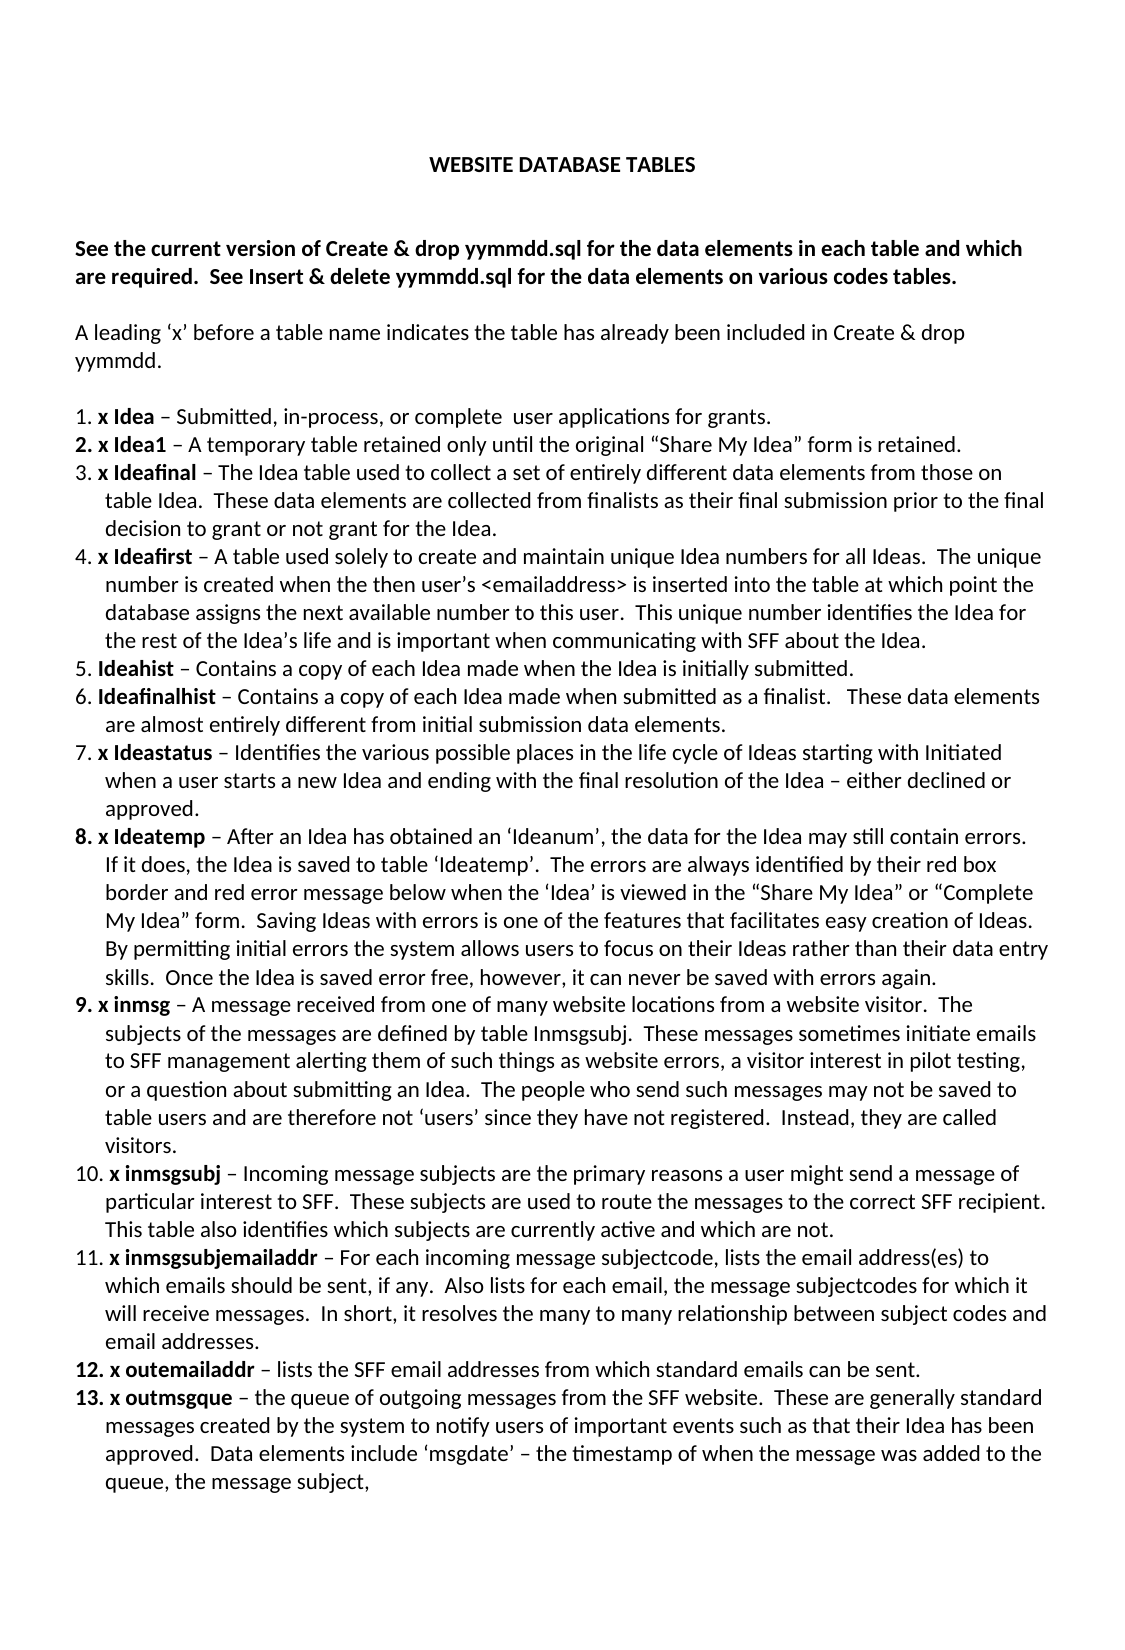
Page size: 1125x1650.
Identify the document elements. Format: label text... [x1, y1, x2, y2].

list x Ideatemp – After an Idea has obtained an ‘Ideanum’, the data for the Idea may still contain errors. If it does, the Idea is saved to table ‘Ideatemp’. The errors are always identified by their red box border and red error message below when the ‘Idea’ is viewed in the “Share My Idea” or “Complete My Idea” form. Saving Ideas with errors is one of the features that facilitates easy creation of Ideas. By permitting initial errors the system allows users to focus on their Ideas rather than their data entry skills. Once the Idea is saved error free, however, it can never be saved with errors again. [75, 822, 1050, 991]
text See the current version of Create & drop yymmdd.sql for the data elements in each table and which are required. See Insert & delete yymmdd.sql for the data elements on various codes tables. [75, 234, 1050, 290]
text WEBSITE DATABASE TABLES [75, 150, 1050, 178]
list Ideahist – Contains a copy of each Idea made when the Idea is initially submitted. [75, 654, 1050, 682]
list x inmsgsubjemailaddr – For each incoming message subjectcode, lists the email address(es) to which emails should be sent, if any. Also lists for each email, the message subjectcodes for which it will receive messages. In short, it resolves the many to many relationship between subject codes and email addresses. [75, 1243, 1050, 1355]
list x Idea – Submitted, in-process, or complete user applications for grants. [75, 402, 1050, 430]
list x outemailaddr – lists the SFF email addresses from which standard emails can be sent. [75, 1355, 1050, 1383]
list x Ideastatus – Identifies the various possible places in the life cycle of Ideas starting with Initiated when a user starts a new Idea and ending with the final resolution of the Idea – either declined or approved. [75, 738, 1050, 822]
list x Ideafinal – The Idea table used to collect a set of entirely different data elements from those on table Idea. These data elements are collected from finalists as their final submission prior to the final decision to grant or not grant for the Idea. [75, 458, 1050, 542]
list x inmsgsubj – Incoming message subjects are the primary reasons a user might send a message of particular interest to SFF. These subjects are used to route the messages to the correct SFF recipient. This table also identifies which subjects are currently active and which are not. [75, 1159, 1050, 1243]
list x Idea1 – A temporary table retained only until the original “Share My Idea” form is retained. [75, 430, 1050, 458]
list x Ideafirst – A table used solely to create and maintain unique Idea numbers for all Ideas. The unique number is created when the then user’s <emailaddress> is inserted into the table at which point the database assigns the next available number to this user. This unique number identifies the Idea for the rest of the Idea’s life and is important when communicating with SFF about the Idea. [75, 542, 1050, 654]
list x inmsg – A message received from one of many website locations from a website visitor. The subjects of the messages are defined by table Inmsgsubj. These messages sometimes initiate emails to SFF management alerting them of such things as website errors, a visitor interest in pilot testing, or a question about submitting an Idea. The people who send such messages may not be saved to table users and are therefore not ‘users’ since they have not registered. Instead, they are called visitors. [75, 991, 1050, 1159]
text A leading ‘x’ before a table name indicates the table has already been included in Create & drop yymmdd. [75, 318, 1050, 374]
list Ideafinalhist – Contains a copy of each Idea made when submitted as a finalist. These data elements are almost entirely different from initial submission data elements. [75, 682, 1050, 738]
list x outmsgque – the queue of outgoing messages from the SFF website. These are generally standard messages created by the system to notify users of important events such as that their Idea has been approved. Data elements include ‘msgdate’ – the timestamp of when the message was added to the queue, the message subject, [75, 1383, 1050, 1495]
